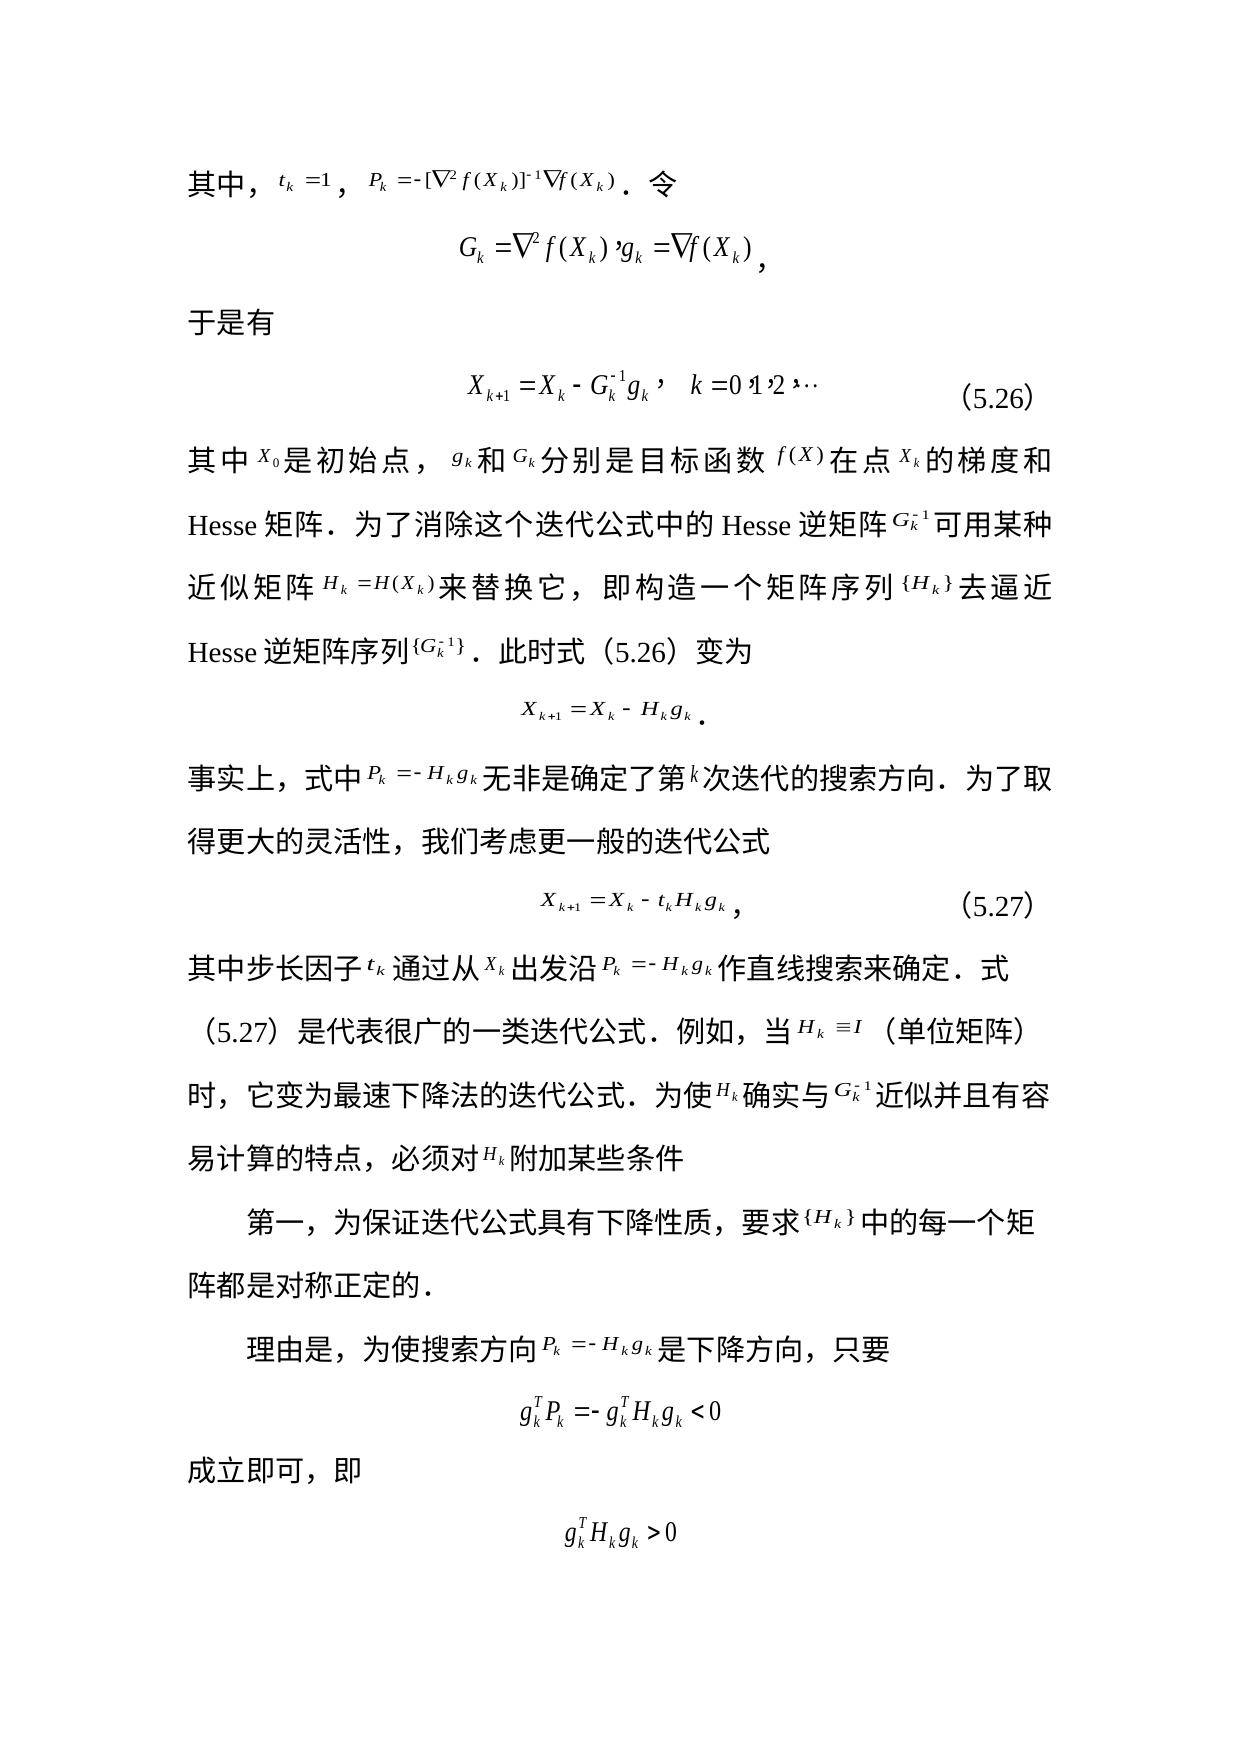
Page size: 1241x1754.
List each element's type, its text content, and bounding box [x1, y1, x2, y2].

text ． [187, 692, 1053, 734]
text ， [187, 225, 1053, 279]
text 事实上，式中无非是确定了第次迭代的搜索方向．为了取得更大的灵活性，我们考虑更一般的迭代公式 [187, 755, 1053, 861]
text 其中步长因子通过从出发沿作直线搜索来确定．式（5.27）是代表很广的一类迭代公式．例如，当（单位矩阵）时，它变为最速下降法的迭代公式．为使确实与近似并且有容易计算的特点，必须对附加某些条件 [187, 946, 1053, 1178]
text 其中是初始点，和分别是目标函数在点的梯度和Hesse矩阵．为了消除这个迭代公式中的Hesse逆矩阵可用某种近似矩阵来替换它，即构造一个矩阵序列去逼近Hesse逆矩阵序列．此时式（5.26）变为 [187, 438, 1053, 671]
text 于是有 [187, 300, 1053, 342]
text 理由是，为使搜索方向是下降方向，只要 [187, 1326, 1053, 1368]
text ， （5.27） [187, 882, 1053, 924]
text （5.26） [187, 363, 1053, 417]
text 成立即可，即 [187, 1447, 1053, 1489]
text 第一，为保证迭代公式具有下降性质，要求中的每一个矩阵都是对称正定的． [187, 1199, 1053, 1305]
text 其中，，．令 [187, 162, 1053, 204]
